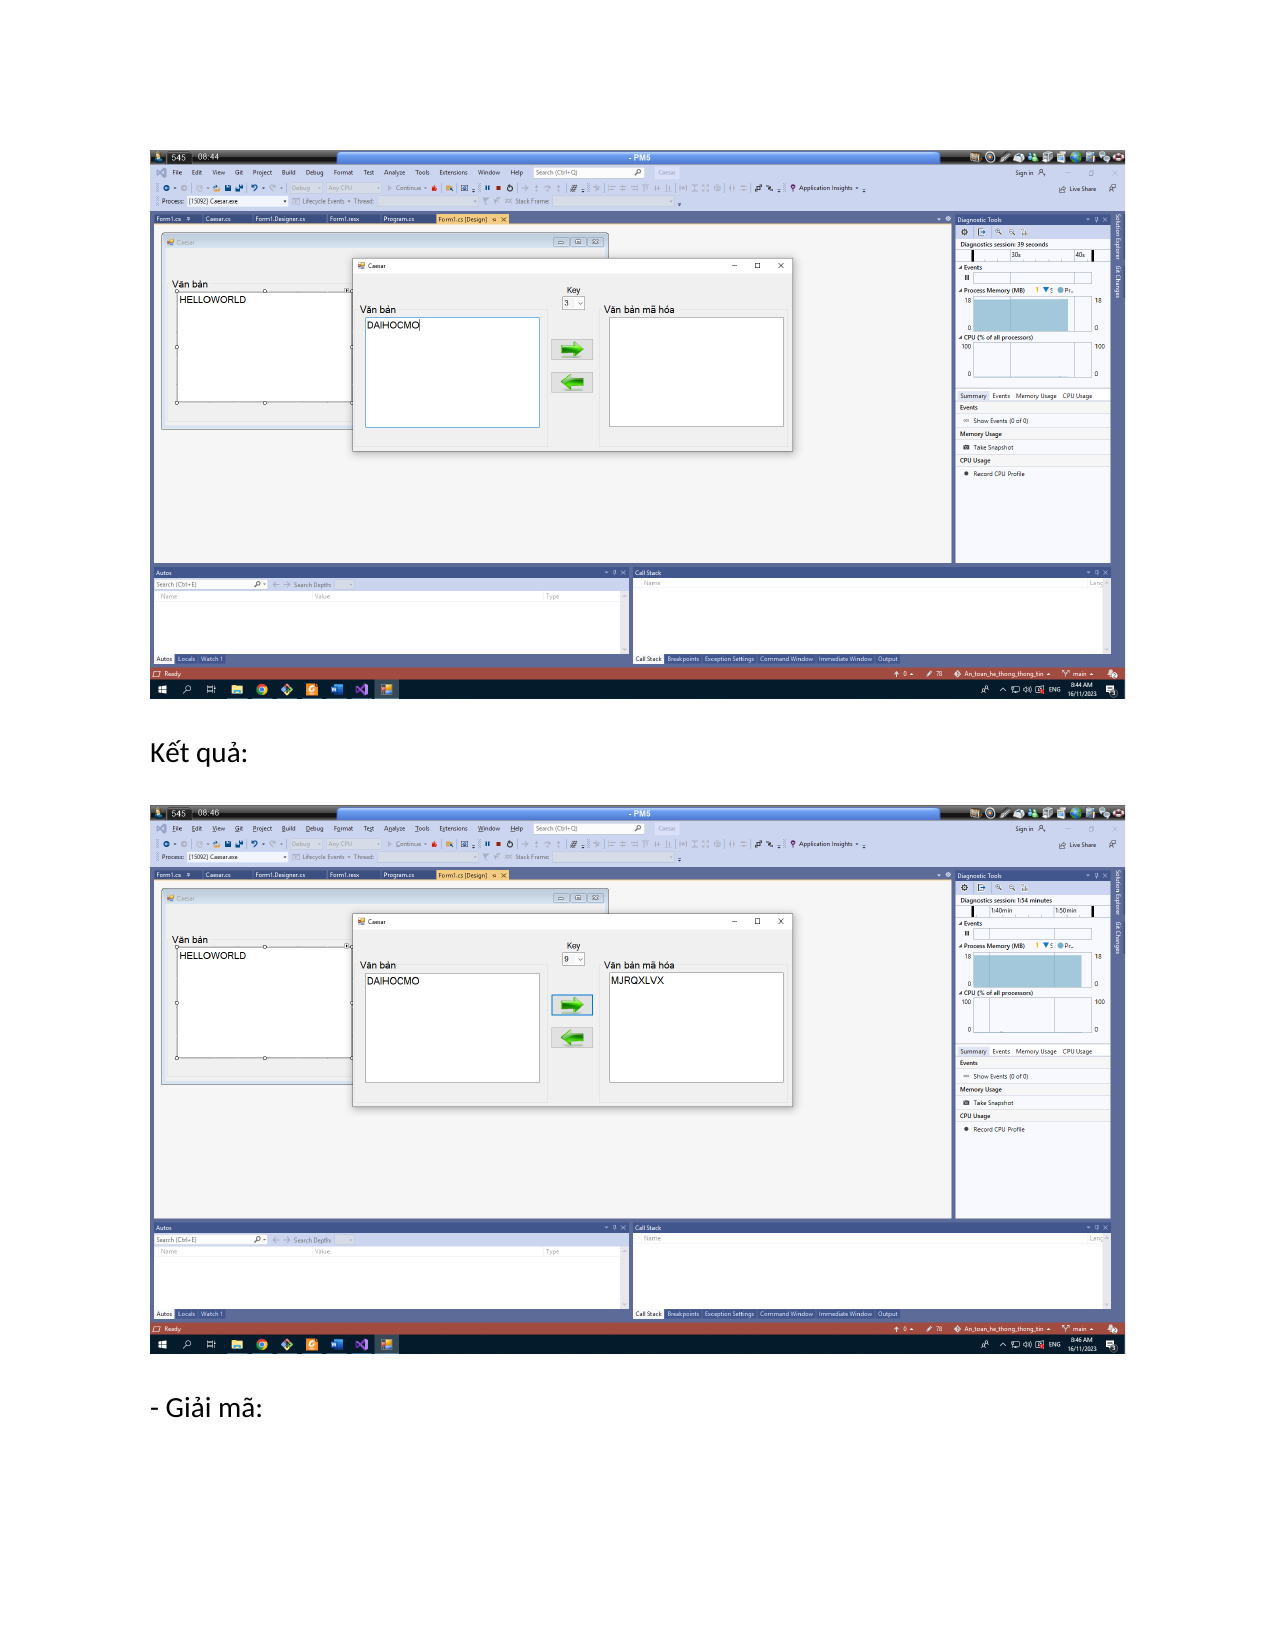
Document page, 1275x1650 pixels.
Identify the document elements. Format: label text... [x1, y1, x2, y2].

text - Giải mã: [150, 1389, 1125, 1424]
text Kết quả: [150, 734, 1125, 769]
